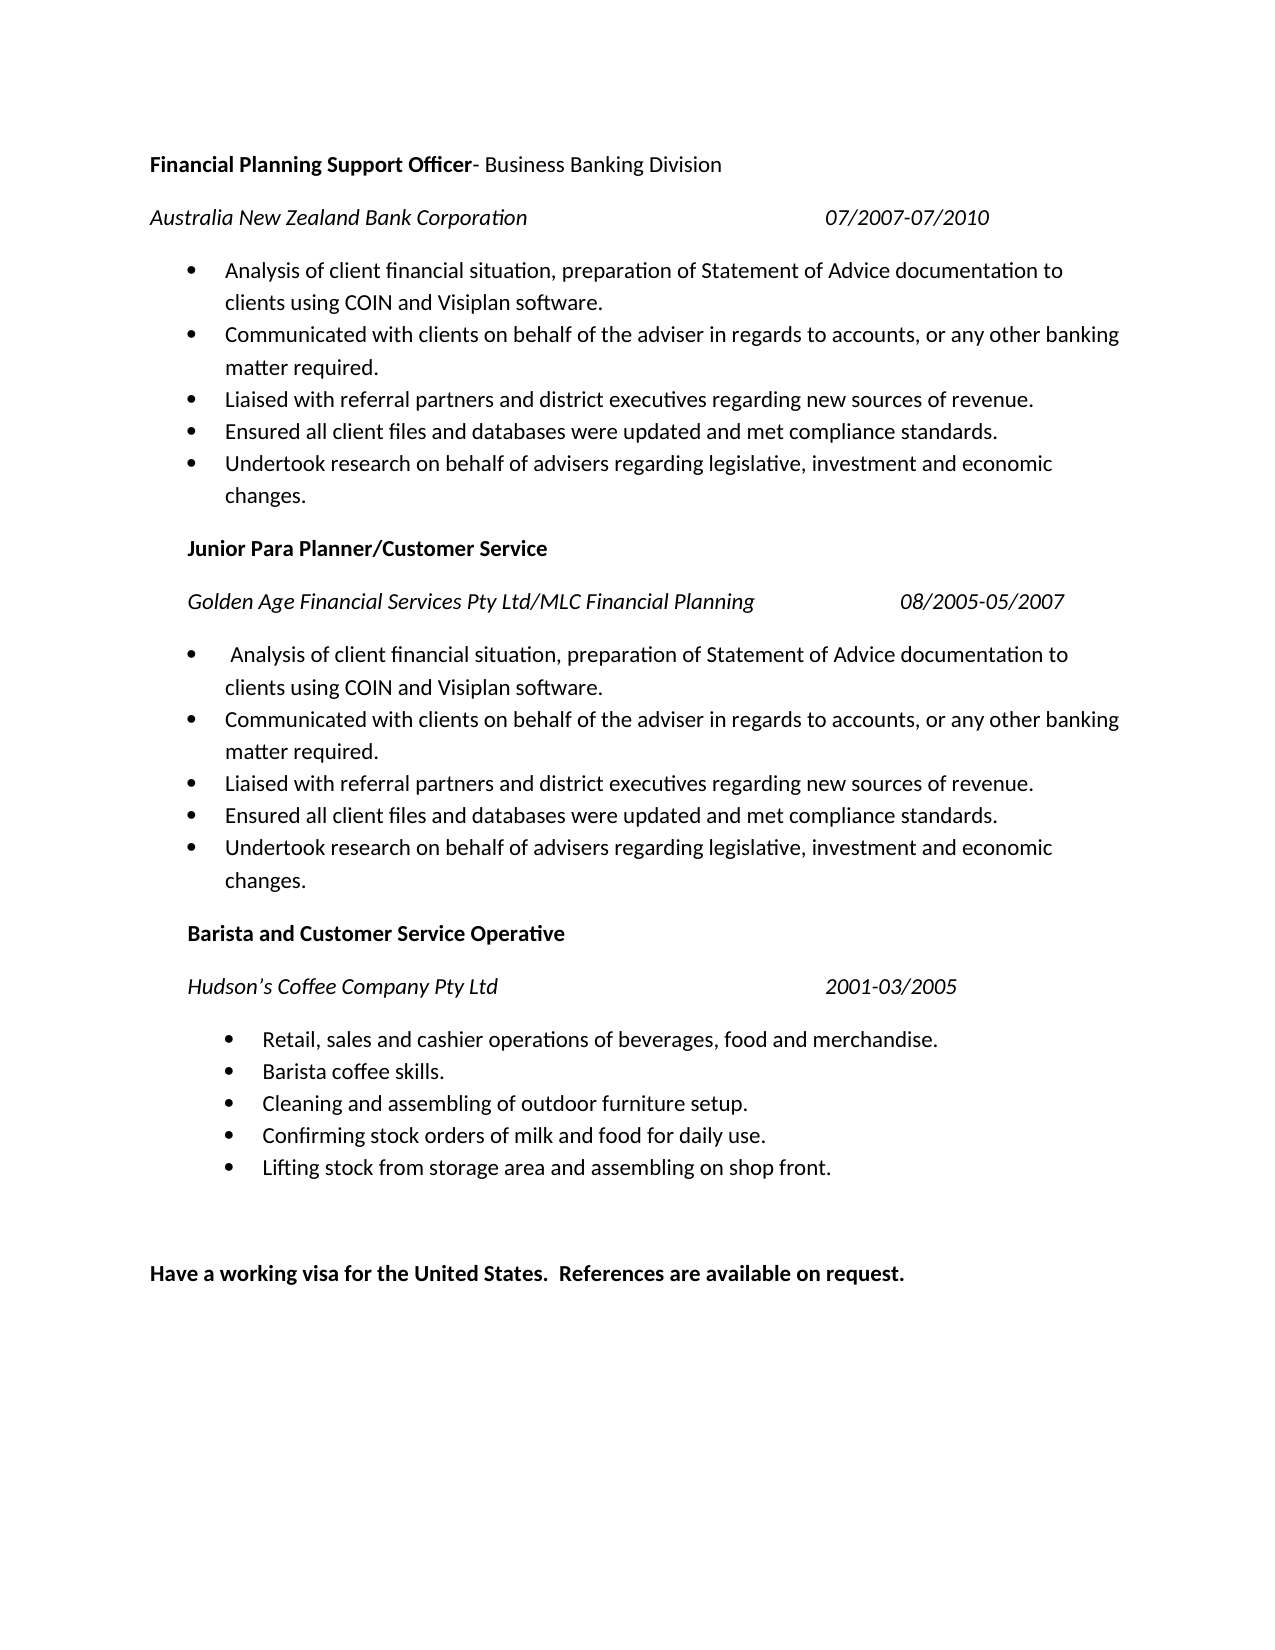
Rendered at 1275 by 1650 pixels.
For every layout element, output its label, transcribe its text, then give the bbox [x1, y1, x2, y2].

text Hudson’s Coffee Company Pty Ltd 2001-03/2005 [187, 972, 1125, 1000]
list Ensured all client files and databases were updated and met compliance standards. [187, 801, 1125, 829]
text Barista and Customer Service Operative [187, 919, 1125, 947]
list Retail, sales and cashier operations of beverages, food and merchandise. [225, 1025, 1125, 1053]
text Golden Age Financial Services Pty Ltd/MLC Financial Planning 08/2005-05/2007 [187, 587, 1125, 615]
list Lifting stock from storage area and assembling on shop front. [225, 1153, 1125, 1182]
list Communicated with clients on behalf of the adviser in regards to accounts, or any other banking matter required. [187, 320, 1125, 381]
list Liaised with referral partners and district executives regarding new sources of revenue. [187, 385, 1125, 413]
list Undertook research on behalf of advisers regarding legislative, investment and economic changes. [187, 833, 1125, 894]
text Australia New Zealand Bank Corporation 07/2007-07/2010 [150, 203, 1125, 231]
text Junior Para Planner/Customer Service [187, 534, 1125, 562]
list Cleaning and assembling of outdoor furniture setup. [225, 1089, 1125, 1117]
list Analysis of client financial situation, preparation of Statement of Advice documentation to clients using COIN and Visiplan software. [187, 640, 1125, 701]
list Liaised with referral partners and district executives regarding new sources of revenue. [187, 769, 1125, 797]
text Have a working visa for the United States. References are available on request. [150, 1259, 1125, 1288]
list Communicated with clients on behalf of the adviser in regards to accounts, or any other banking matter required. [187, 705, 1125, 765]
list Barista coffee skills. [225, 1057, 1125, 1085]
text Financial Planning Support Officer- Business Banking Division [150, 150, 1125, 178]
list Ensured all client files and databases were updated and met compliance standards. [187, 417, 1125, 445]
list Confirming stock orders of milk and food for daily use. [225, 1121, 1125, 1149]
list Undertook research on behalf of advisers regarding legislative, investment and economic changes. [187, 449, 1125, 509]
list Analysis of client financial situation, preparation of Statement of Advice documentation to clients using COIN and Visiplan software. [187, 256, 1125, 316]
